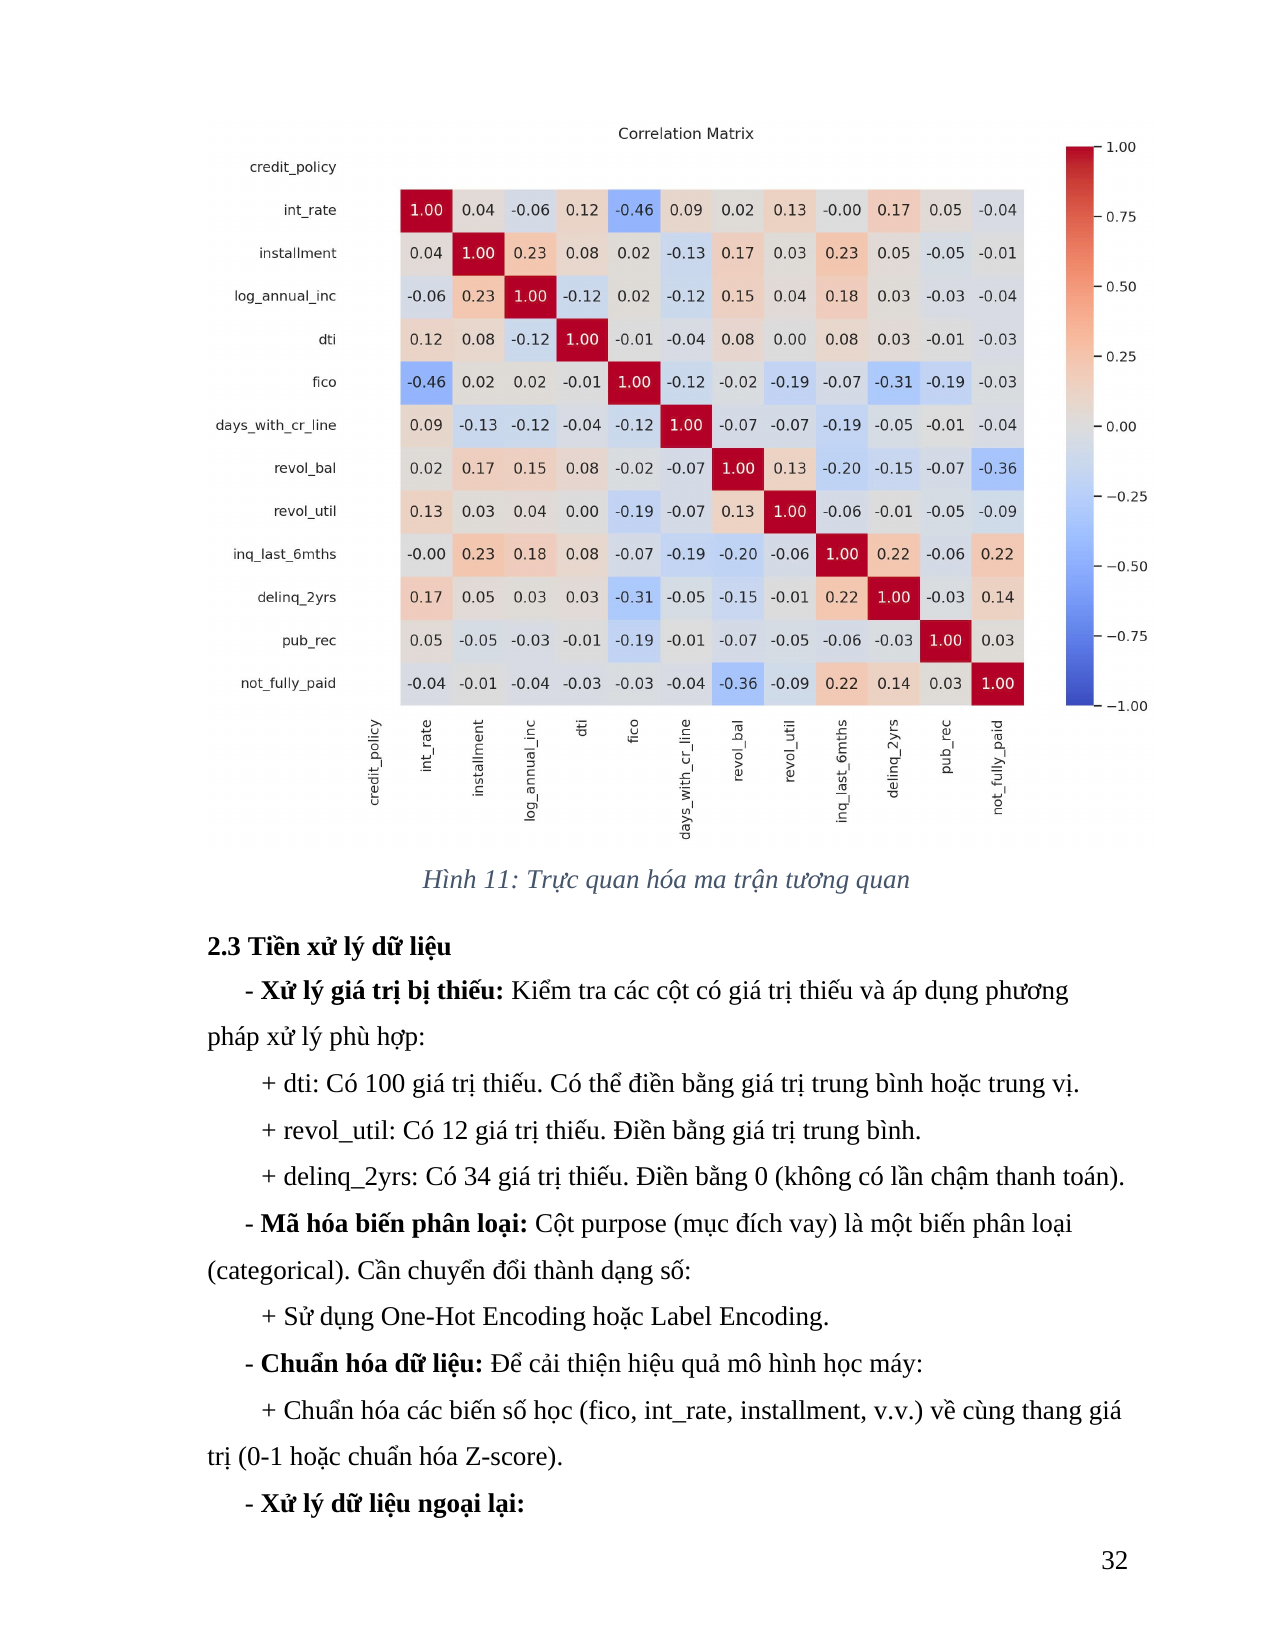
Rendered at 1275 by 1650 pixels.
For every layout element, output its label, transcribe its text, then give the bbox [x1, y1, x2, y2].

subtitle 2.3 Tiền xử lý dữ liệu [207, 930, 1128, 961]
text - Mã hóa biến phân loại: Cột purpose (mục đích vay) là một biến phân loại (categorical). Cần chuyển đổi thành dạng số: [207, 1207, 1128, 1285]
text + Chuẩn hóa các biến số học (fico, int_rate, installment, v.v.) về cùng thang giá trị (0-1 hoặc chuẩn hóa Z-score). [207, 1394, 1128, 1472]
picture [207, 118, 1157, 848]
text + delinq_2yrs: Có 34 giá trị thiếu. Điền bằng 0 (không có lần chậm thanh toán). [207, 1161, 1128, 1192]
text - Xử lý giá trị bị thiếu: Kiểm tra các cột có giá trị thiếu và áp dụng phương pháp xử lý phù hợp: [207, 974, 1128, 1052]
text Hình 11: Trực quan hóa ma trận tương quan [207, 863, 1128, 894]
text + Sử dụng One-Hot Encoding hoặc Label Encoding. [207, 1301, 1128, 1332]
text - Chuẩn hóa dữ liệu: Để cải thiện hiệu quả mô hình học máy: [207, 1347, 1128, 1378]
text + revol_util: Có 12 giá trị thiếu. Điền bằng giá trị trung bình. [207, 1114, 1128, 1145]
text + dti: Có 100 giá trị thiếu. Có thể điền bằng giá trị trung bình hoặc trung vị. [207, 1067, 1128, 1098]
text - Xử lý dữ liệu ngoại lại: [207, 1487, 1128, 1518]
